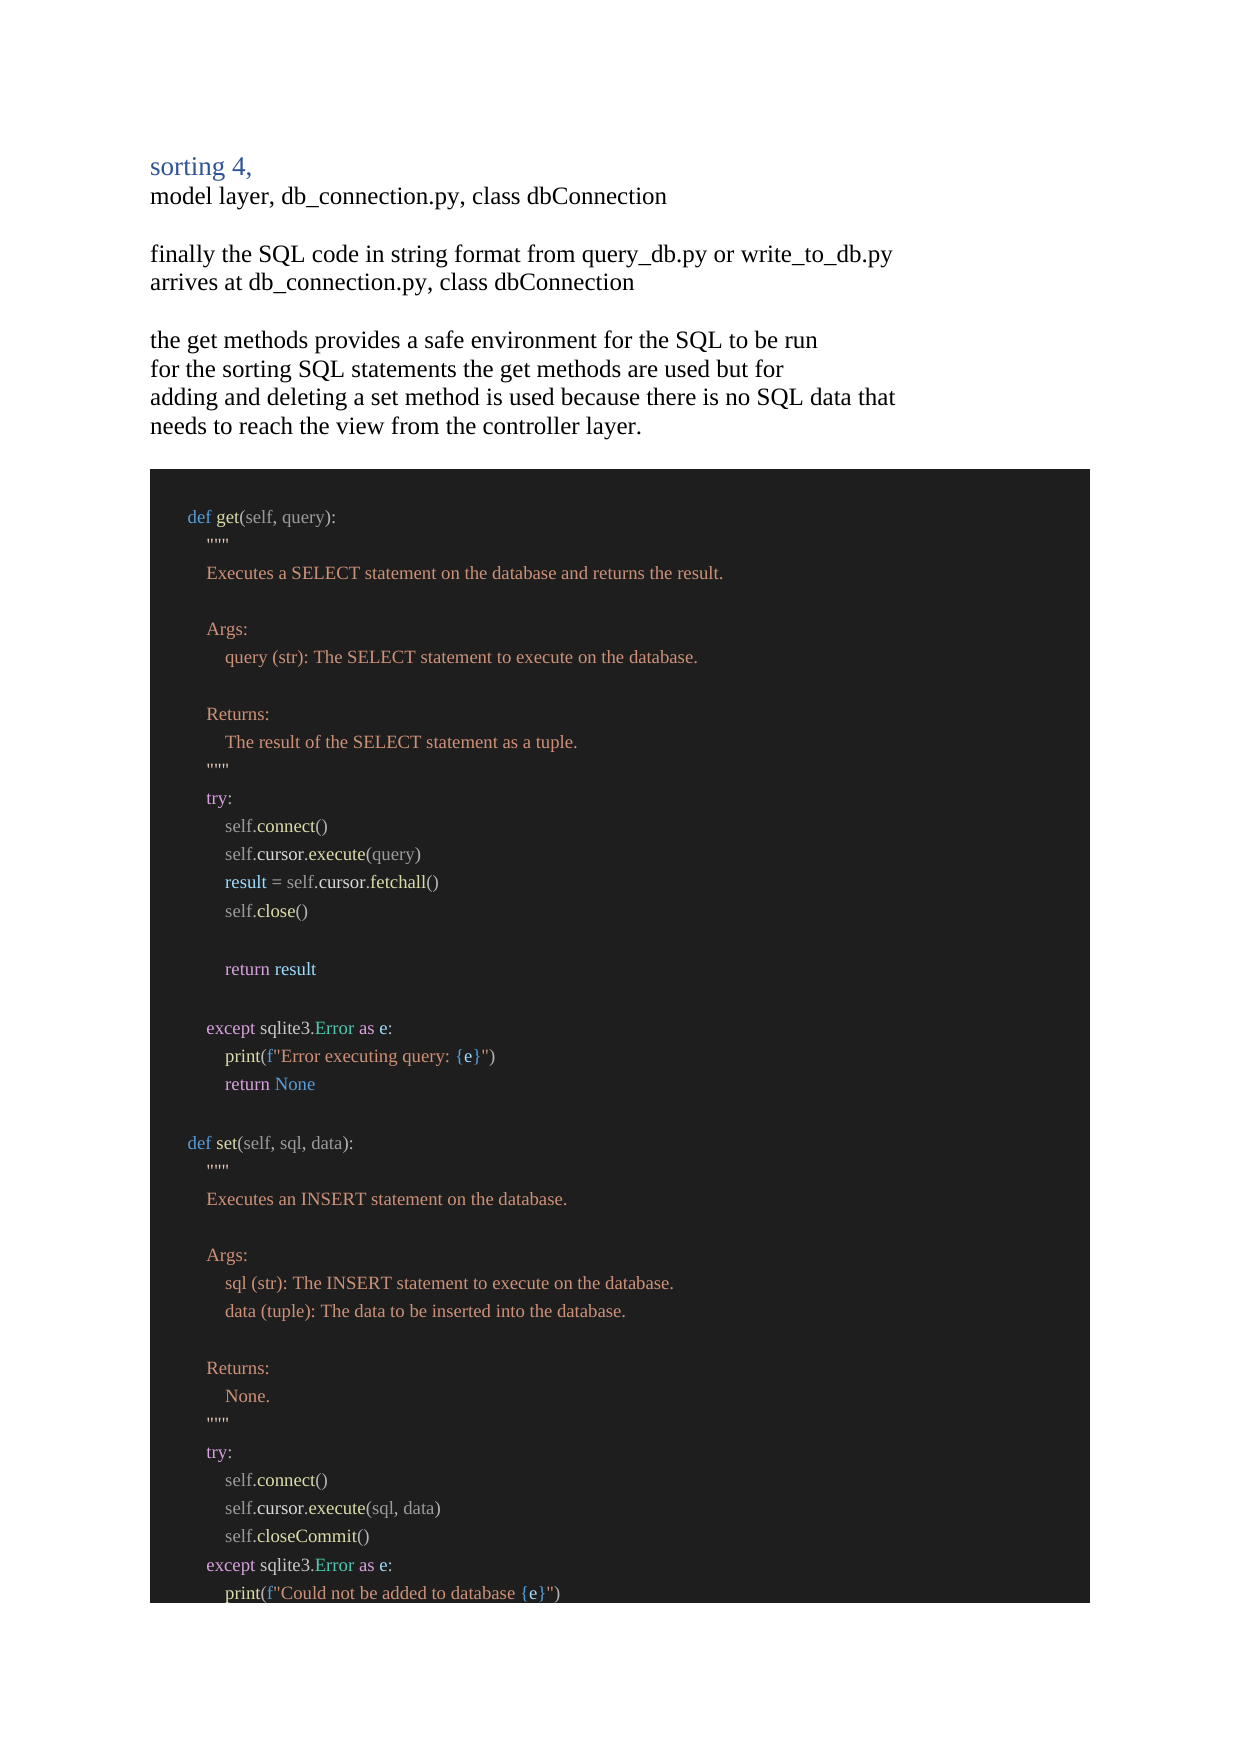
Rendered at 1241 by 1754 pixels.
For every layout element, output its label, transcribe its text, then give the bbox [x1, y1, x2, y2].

text query (str): The SELECT statement to execute on the database. [150, 640, 1090, 668]
text Args: [150, 612, 1090, 640]
subtitle sorting 4, [150, 150, 1090, 181]
text """ [150, 1153, 1090, 1181]
text self.close() [150, 893, 1090, 921]
text for the sorting SQL statements the get methods are used but for [150, 354, 1090, 382]
text arrives at db_connection.py, class dbConnection [150, 267, 1090, 296]
text self.connect() [150, 1463, 1090, 1491]
text self.connect() [150, 808, 1090, 837]
text """ [150, 752, 1090, 780]
text self.cursor.execute(query) [150, 837, 1090, 865]
text Args: [150, 1238, 1090, 1266]
text return None [150, 1066, 1090, 1094]
text finally the SQL code in string format from query_db.py or write_to_db.py [150, 239, 1090, 267]
text print(f"Error executing query: {e}") [150, 1038, 1090, 1066]
text adding and deleting a set method is used because there is no SQL data that [150, 382, 1090, 411]
text def get(self, query): [150, 499, 1090, 527]
text self.cursor.execute(sql, data) [150, 1491, 1090, 1519]
text result = self.cursor.fetchall() [150, 865, 1090, 893]
text model layer, db_connection.py, class dbConnection [150, 181, 1090, 210]
text needs to reach the view from the controller layer. [150, 411, 1090, 440]
text self.closeCommit() [150, 1519, 1090, 1547]
text None. [150, 1378, 1090, 1406]
text return result [150, 952, 1090, 980]
text Returns: [150, 1350, 1090, 1378]
text sql (str): The INSERT statement to execute on the database. [150, 1266, 1090, 1294]
text data (tuple): The data to be inserted into the database. [150, 1294, 1090, 1322]
text except sqlite3.Error as e: [150, 1010, 1090, 1038]
text try: [150, 1434, 1090, 1463]
text """ [150, 527, 1090, 555]
text def set(self, sql, data): [150, 1125, 1090, 1153]
text The result of the SELECT statement as a tuple. [150, 724, 1090, 752]
text print(f"Could not be added to database {e}") [150, 1575, 1090, 1603]
text try: [150, 780, 1090, 808]
text the get methods provides a safe environment for the SQL to be run [150, 325, 1090, 354]
text """ [150, 1406, 1090, 1434]
text Executes a SELECT statement on the database and returns the result. [150, 555, 1090, 583]
text except sqlite3.Error as e: [150, 1547, 1090, 1575]
text Executes an INSERT statement on the database. [150, 1181, 1090, 1209]
text Returns: [150, 696, 1090, 724]
